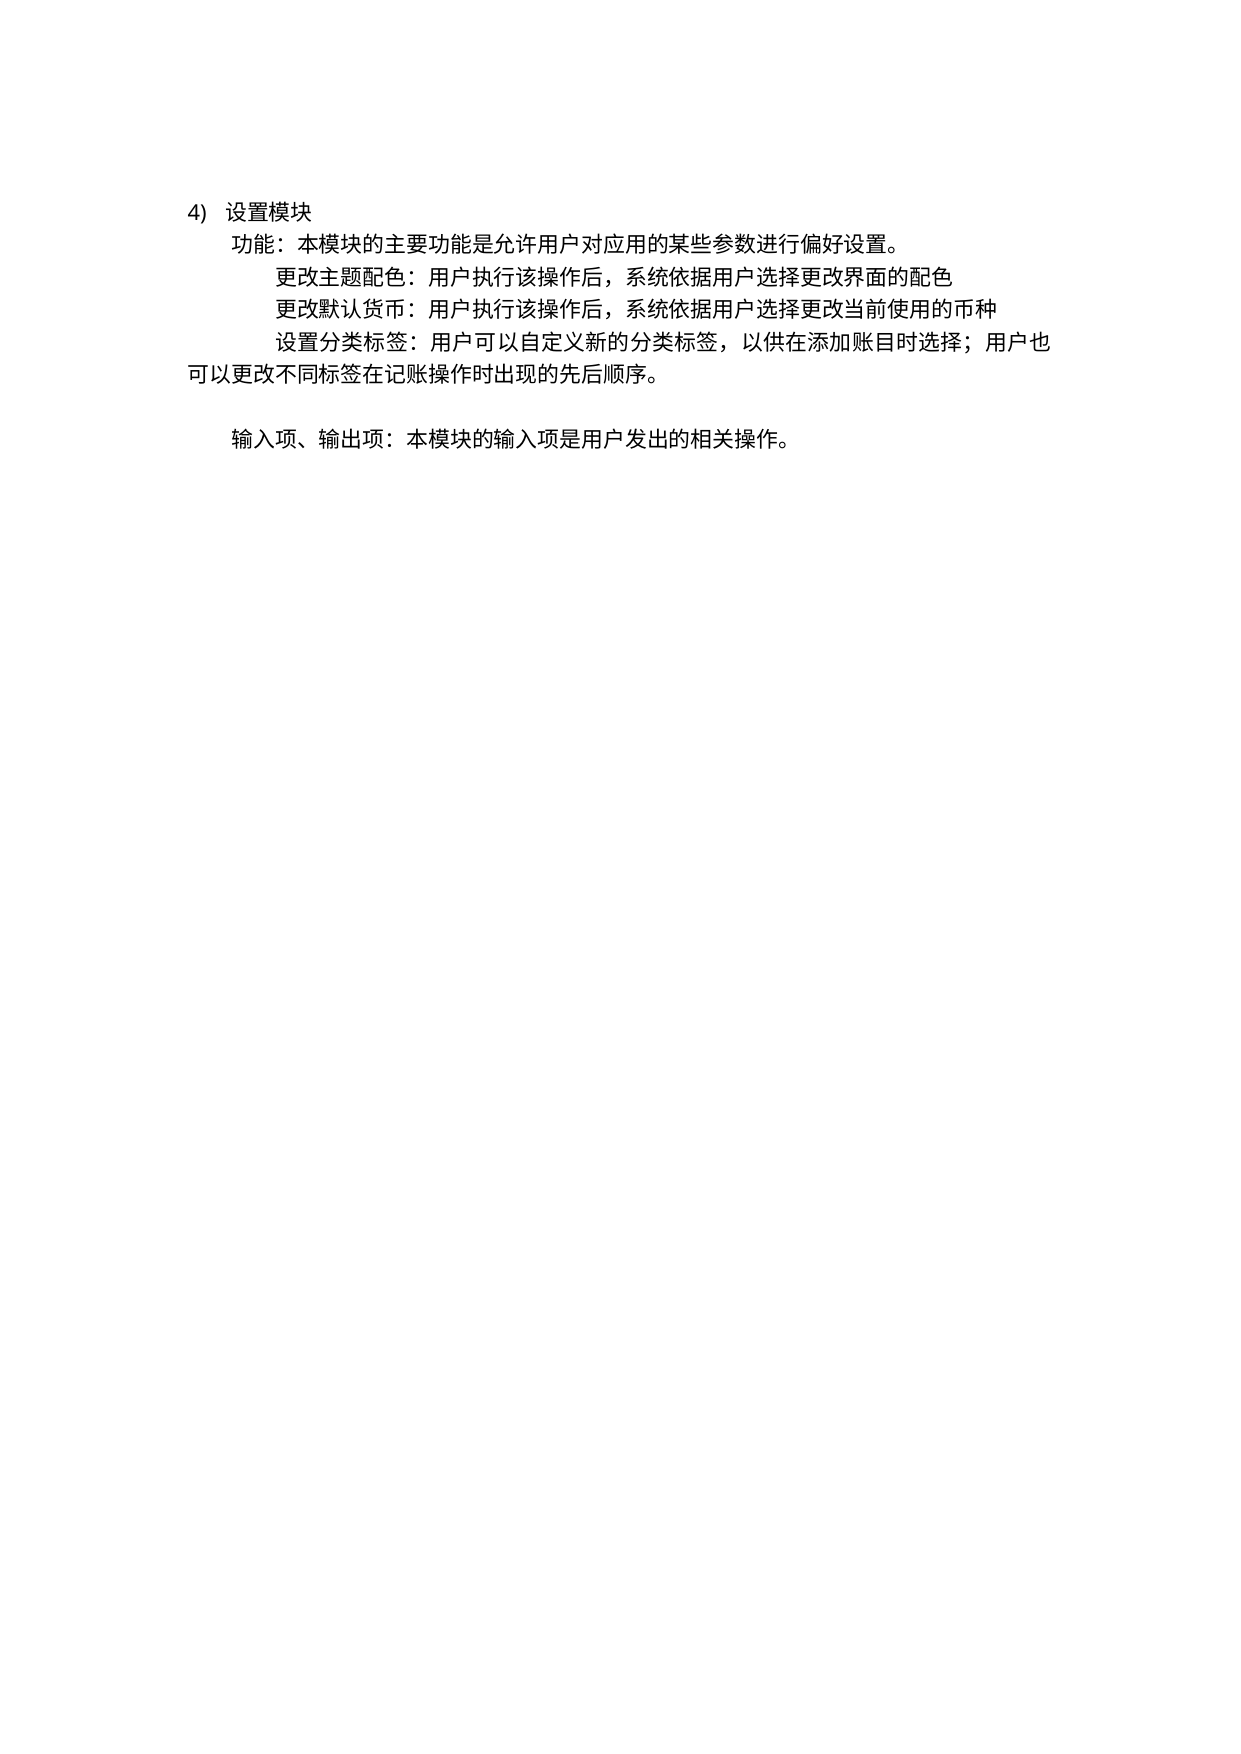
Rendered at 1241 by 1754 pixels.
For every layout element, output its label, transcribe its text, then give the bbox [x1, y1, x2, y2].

list 设置模块 [187, 194, 1053, 227]
text 更改默认货币：用户执行该操作后，系统依据用户选择更改当前使用的币种 [187, 292, 1053, 324]
text 设置分类标签：用户可以自定义新的分类标签，以供在添加账目时选择；用户也可以更改不同标签在记账操作时出现的先后顺序。 [187, 324, 1053, 389]
text 功能：本模块的主要功能是允许用户对应用的某些参数进行偏好设置。 [187, 227, 1053, 259]
text 输入项、输出项：本模块的输入项是用户发出的相关操作。 [187, 422, 1053, 454]
text 更改主题配色：用户执行该操作后，系统依据用户选择更改界面的配色 [187, 259, 1053, 292]
